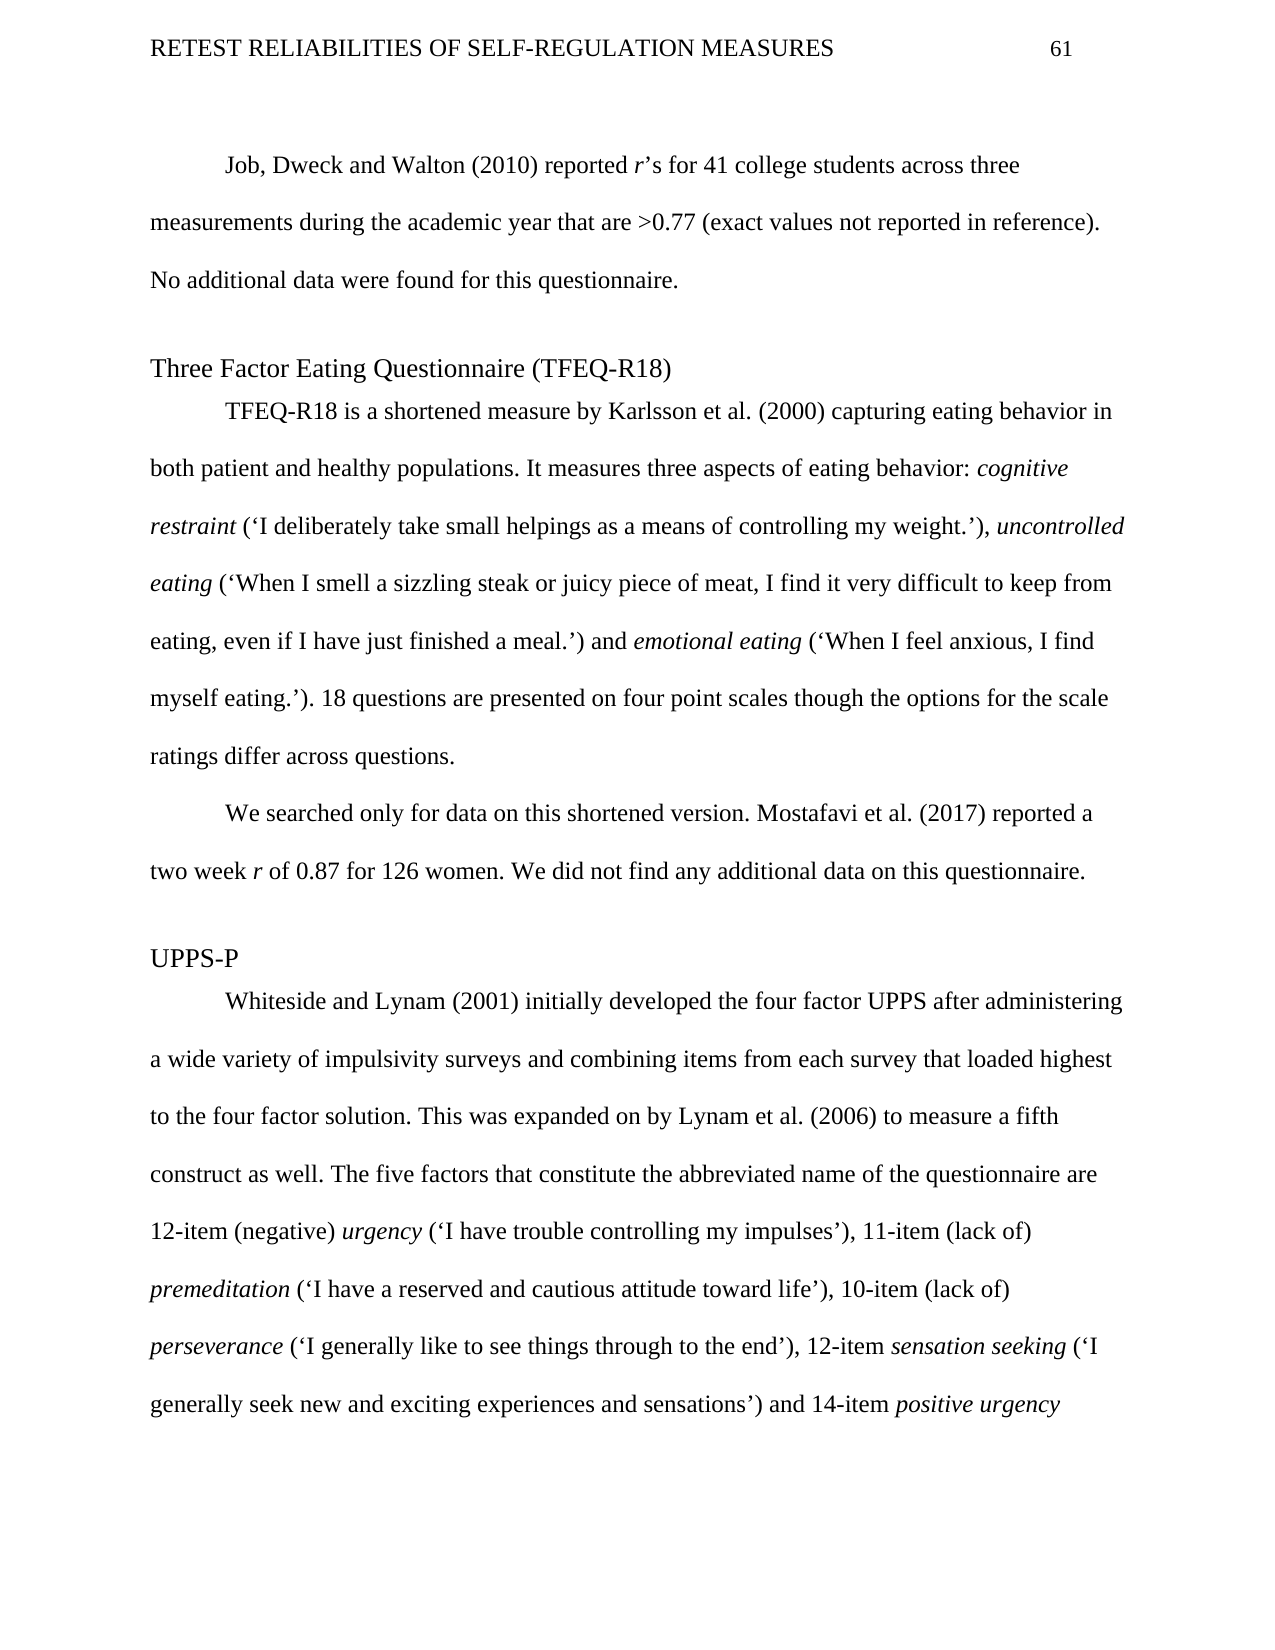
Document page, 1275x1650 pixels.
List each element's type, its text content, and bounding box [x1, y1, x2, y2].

subtitle Three Factor Eating Questionnaire (TFEQ-R18) [150, 352, 1125, 383]
text We searched only for data on this shortened version. Mostafavi et al. (2017) reported a two week r of 0.87 for 126 women. We did not find any additional data on this questionnaire. [150, 798, 1125, 884]
text TFEQ-R18 is a shortened measure by Karlsson et al. (2000) capturing eating behavior in both patient and healthy populations. It measures three aspects of eating behavior: cognitive restraint (‘I deliberately take small helpings as a means of controlling my weight.’), uncontrolled eating (‘When I smell a sizzling steak or juicy piece of meat, I find it very difficult to keep from eating, even if I have just finished a meal.’) and emotional eating (‘When I feel anxious, I find myself eating.’). 18 questions are presented on four point scales though the options for the scale ratings differ across questions. [150, 396, 1125, 769]
subtitle UPPS-P [150, 942, 1125, 973]
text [150, 986, 1125, 1418]
text Job, Dweck and Walton (2010) reported r’s for 41 college students across three measurements during the academic year that are >0.77 (exact values not reported in reference). No additional data were found for this questionnaire. [150, 150, 1125, 294]
